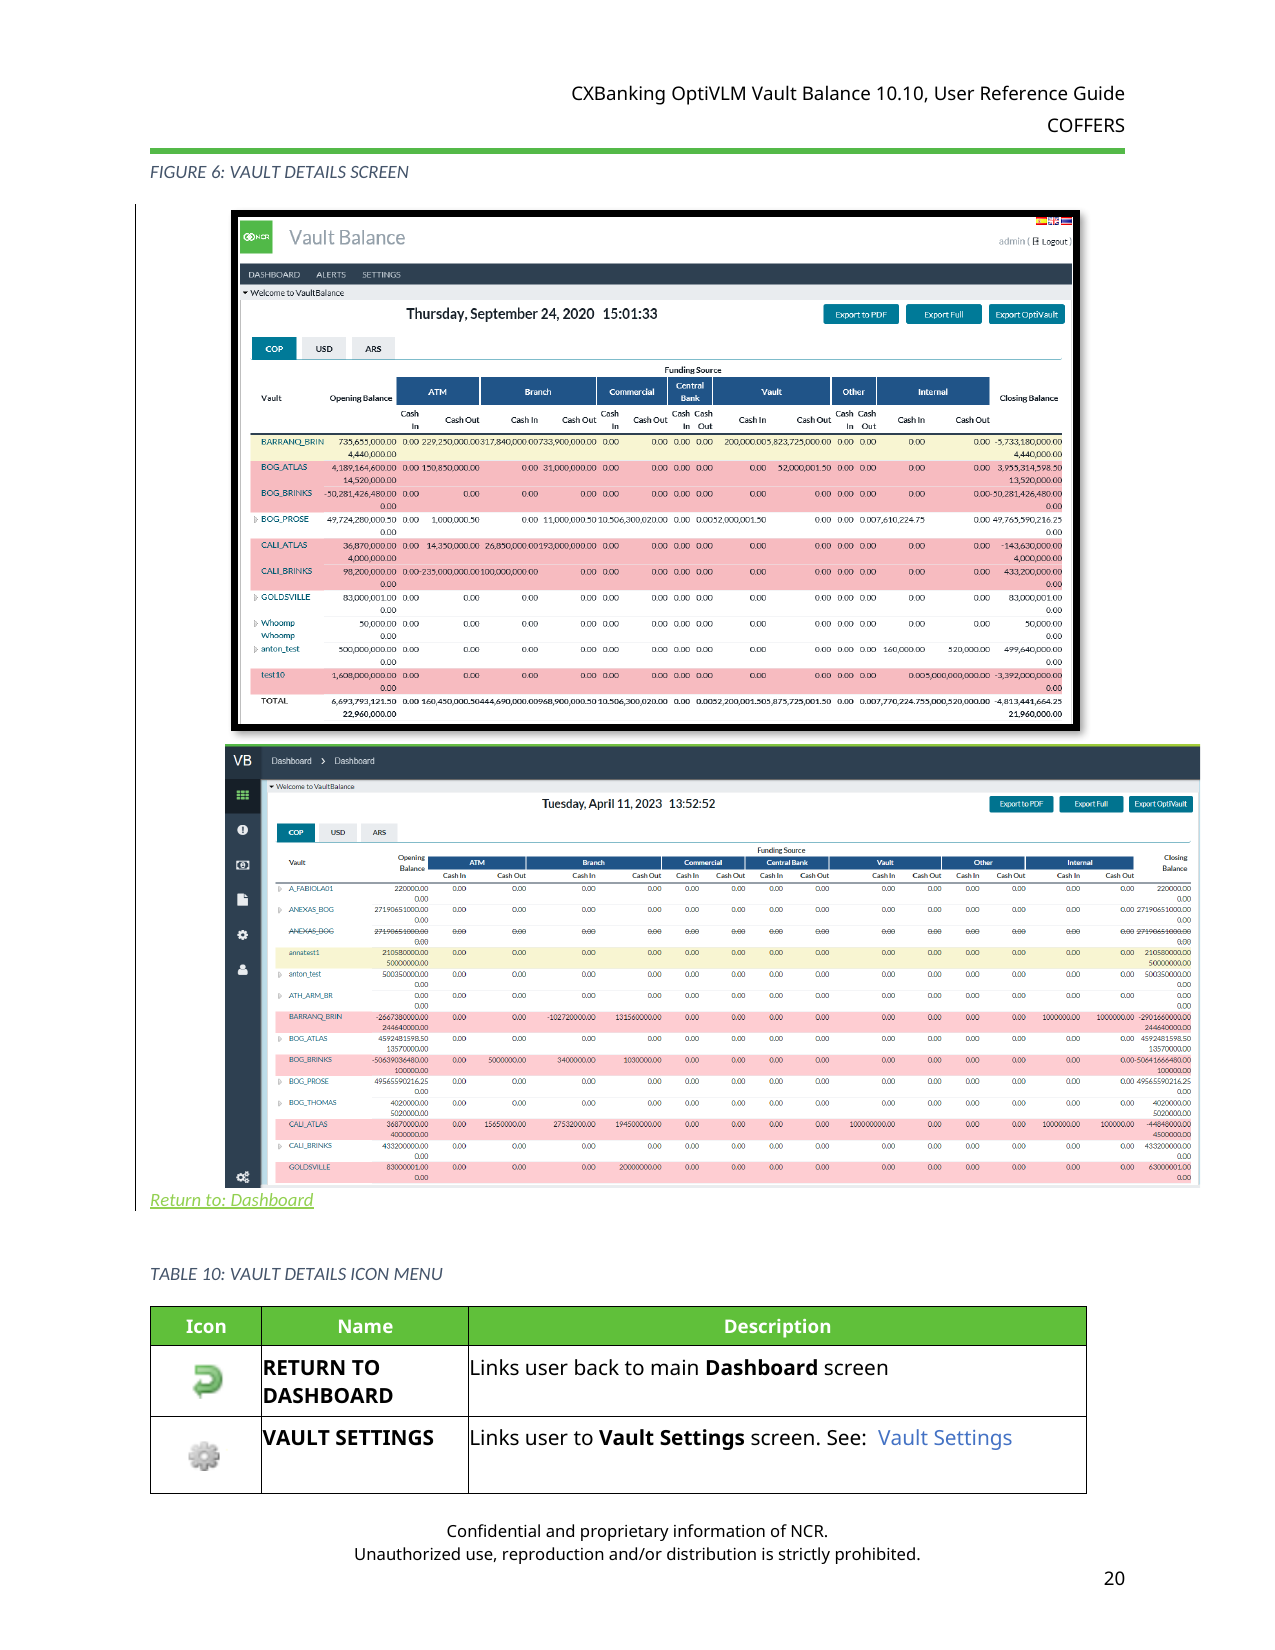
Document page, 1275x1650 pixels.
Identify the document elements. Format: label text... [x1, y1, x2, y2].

table_header Icon [151, 1307, 261, 1345]
table_cell Links user to Vault Settings screen. See: Vault Settings [469, 1417, 1086, 1492]
picture [225, 744, 1200, 1188]
table_header Description [469, 1307, 1086, 1345]
text TABLE 10: VAULT DETAILS ICON MENU [150, 1262, 1125, 1285]
text Return to: Dashboard [150, 1188, 1125, 1211]
table_cell Links user back to main Dashboard screen [469, 1346, 1086, 1416]
table_cell VAULT SETTINGS [262, 1417, 468, 1492]
picture [184, 1437, 228, 1471]
table_cell [151, 1346, 261, 1416]
picture [238, 217, 1073, 724]
text FIGURE 6: VAULT DETAILS SCREEN [150, 160, 1125, 183]
table_cell [151, 1417, 261, 1492]
picture [183, 1357, 229, 1404]
table_cell RETURN TO DASHBOARD [262, 1346, 468, 1416]
table_header Name [262, 1307, 468, 1345]
